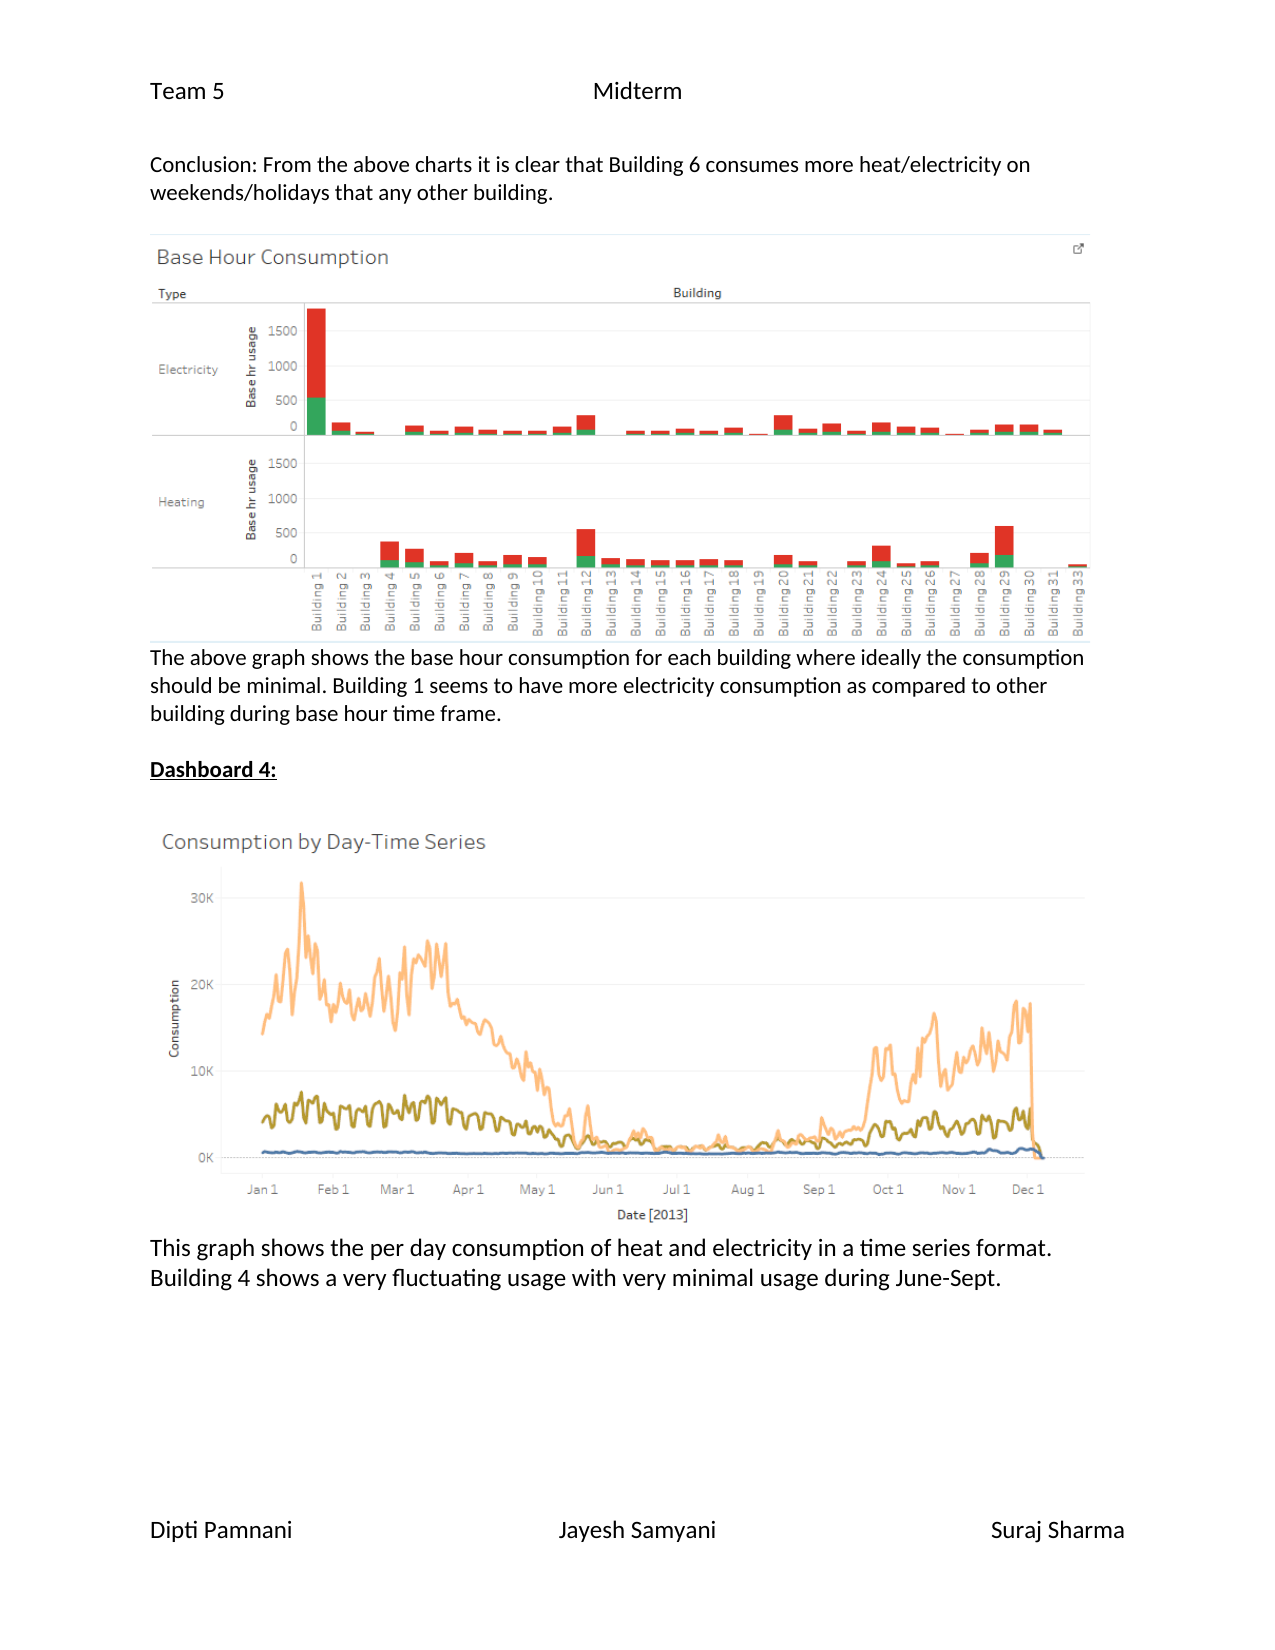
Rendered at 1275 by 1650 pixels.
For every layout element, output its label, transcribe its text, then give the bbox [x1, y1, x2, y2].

text Building 4 shows a very fluctuating usage with very minimal usage during June-Sept. [150, 1262, 1125, 1293]
picture [150, 813, 1091, 1232]
text Conclusion: From the above charts it is clear that Building 6 consumes more heat/electricity on weekends/holidays that any other building. [150, 150, 1125, 206]
picture [150, 234, 1091, 643]
text The above graph shows the base hour consumption for each building where ideally the consumption should be minimal. Building 1 seems to have more electricity consumption as compared to other building during base hour time frame. [150, 643, 1125, 727]
text This graph shows the per day consumption of heat and electricity in a time series format. [150, 1232, 1125, 1262]
text Dashboard 4: [150, 755, 1125, 783]
